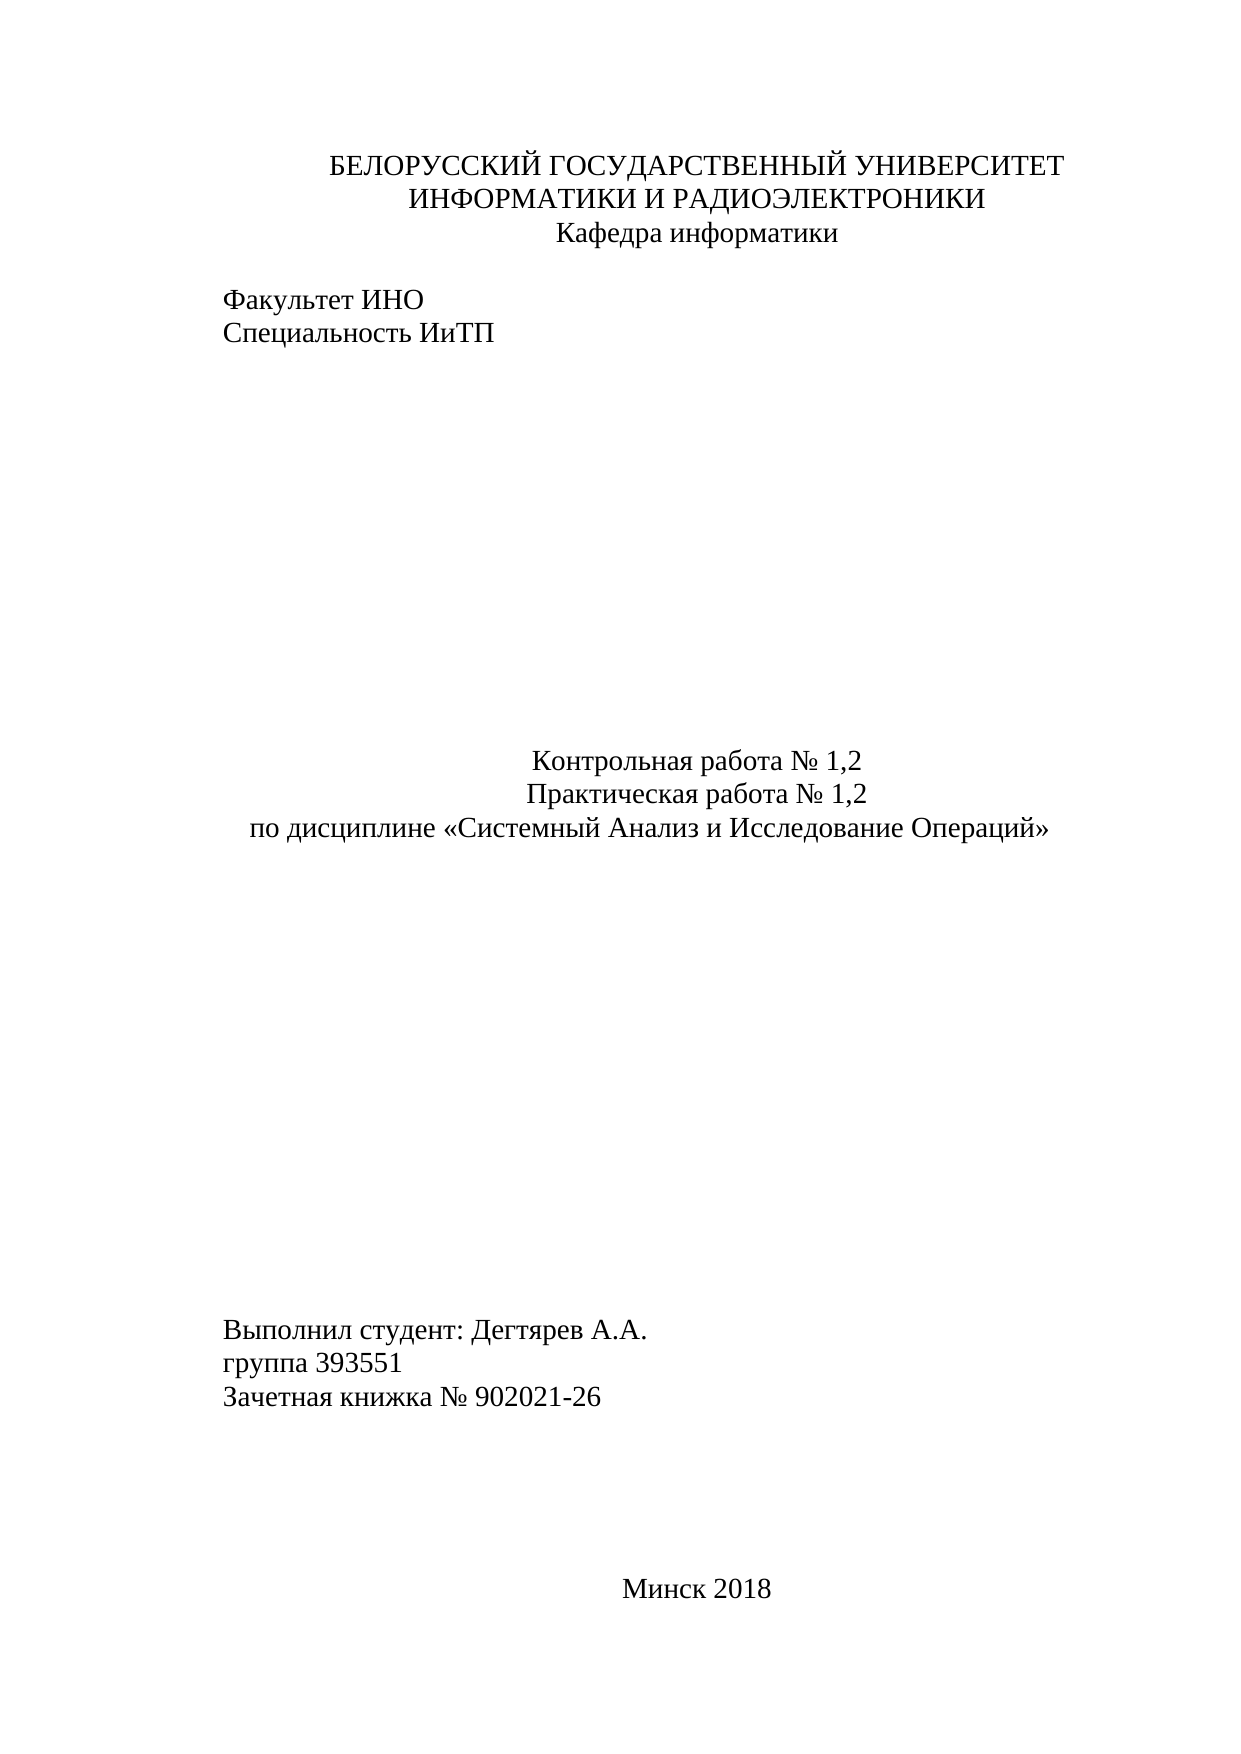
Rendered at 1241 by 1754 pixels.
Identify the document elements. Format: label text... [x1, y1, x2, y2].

text Выполнил студент: Дегтярев А.А. [148, 1312, 1171, 1345]
text Кафедра информатики [148, 215, 1171, 248]
text Факультет ИНО [148, 282, 1171, 315]
text группа 393551 [148, 1345, 1171, 1379]
text Минск 2018 [148, 1572, 1171, 1605]
text Практическая работа № 1,2 [148, 776, 1171, 810]
text Зачетная книжка № 902021-26 [148, 1379, 1171, 1412]
text Контрольная работа № 1,2 [148, 743, 1171, 776]
text БЕЛОРУССКИЙ ГОСУДАРСТВЕННЫЙ УНИВЕРСИТЕТ [148, 148, 1171, 181]
text Специальность ИиТП [148, 315, 1171, 349]
text ИНФОРМАТИКИ И РАДИОЭЛЕКТРОНИКИ [148, 181, 1171, 215]
text по дисциплине «Системный Анализ и Исследование Операций» [148, 810, 1152, 843]
